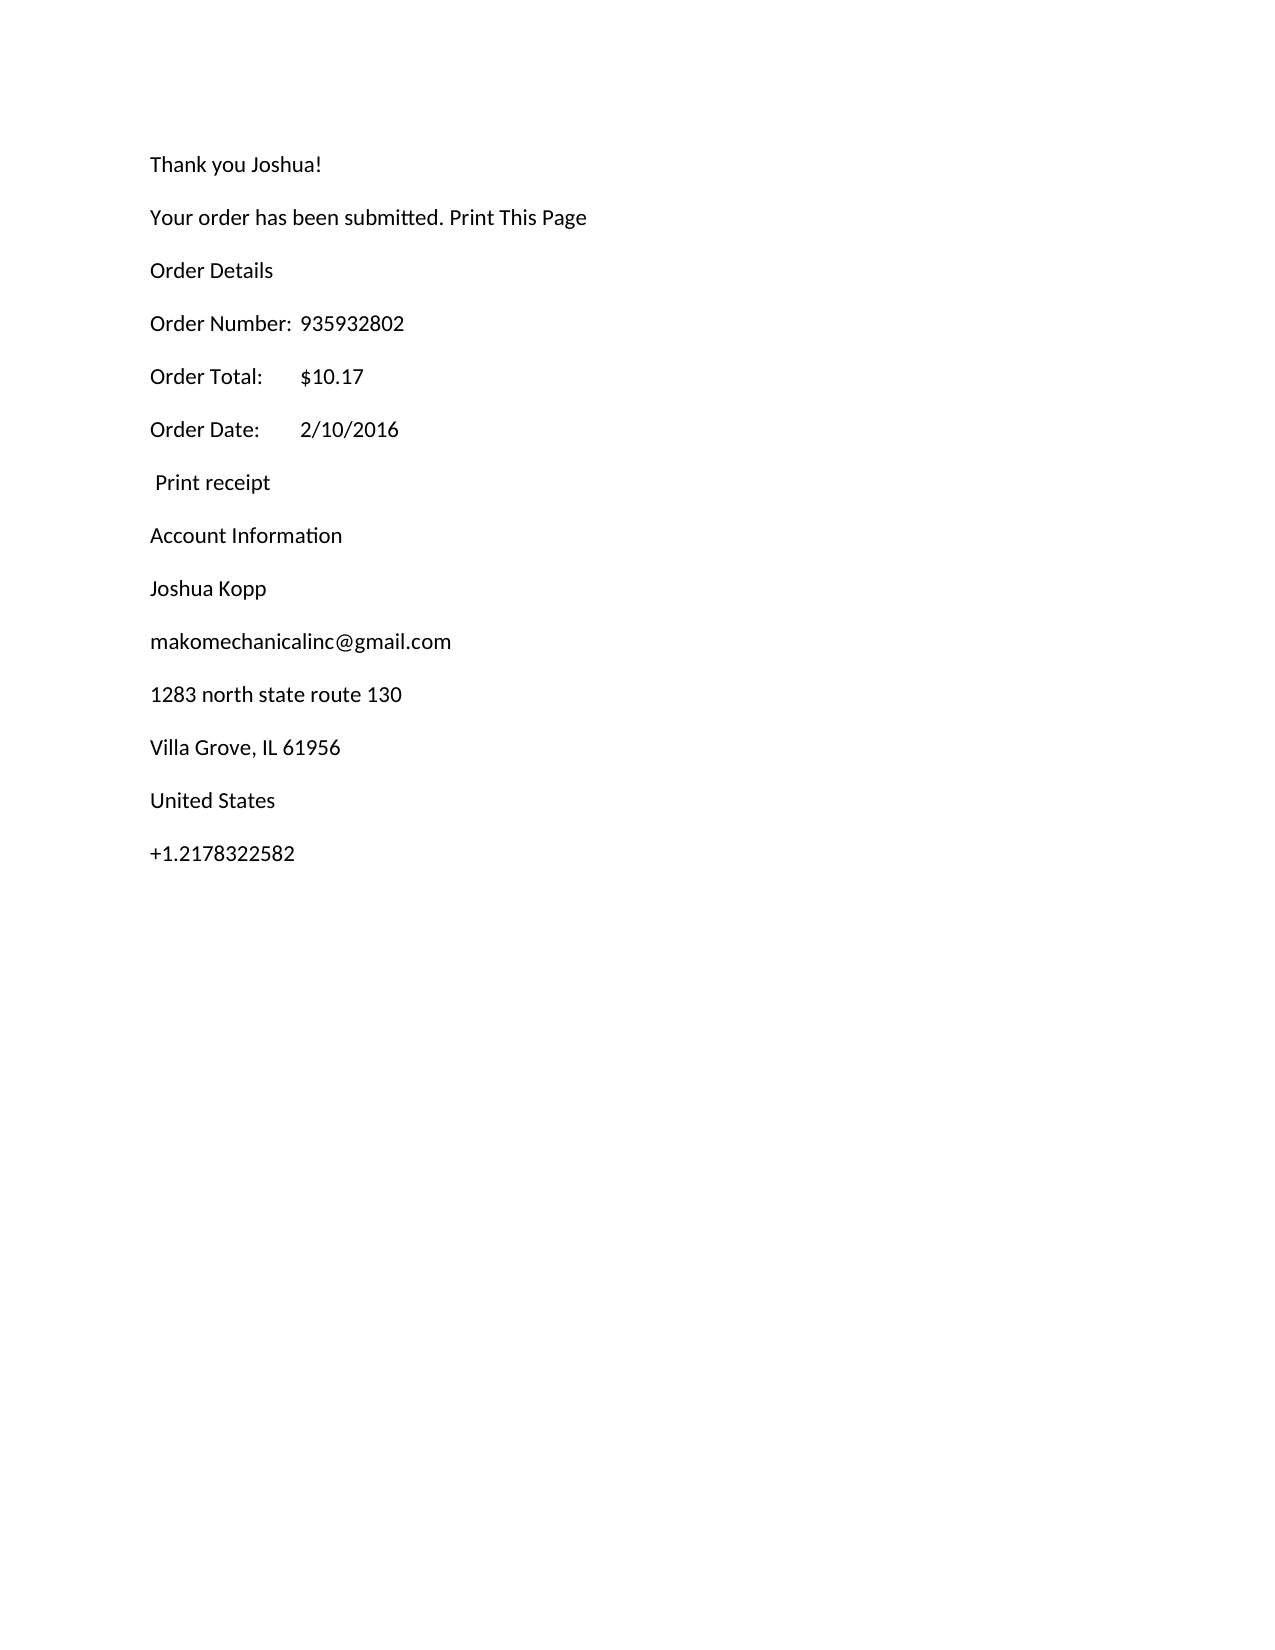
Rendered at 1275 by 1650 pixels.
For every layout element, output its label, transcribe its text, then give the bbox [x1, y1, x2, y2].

text United States [150, 786, 1125, 814]
text makomechanicalinc@gmail.c­om [150, 627, 1125, 655]
text Order Date: 2/10/2016 [150, 415, 1125, 443]
text Order Number: 935932802 [150, 309, 1125, 337]
text Villa Grove, IL 61956 [150, 733, 1125, 761]
text Thank you Joshua! [150, 150, 1125, 178]
text +1.2178322582 [150, 839, 1125, 867]
text Account Information [150, 521, 1125, 549]
text 1283 north state route 13­0 [150, 680, 1125, 708]
text Joshua Kopp [150, 574, 1125, 602]
text Print receipt [150, 468, 1125, 496]
text Your order has been submitted. Print This Page [150, 203, 1125, 231]
text Order Total: $10.17 [150, 362, 1125, 390]
text Order Details [150, 256, 1125, 284]
